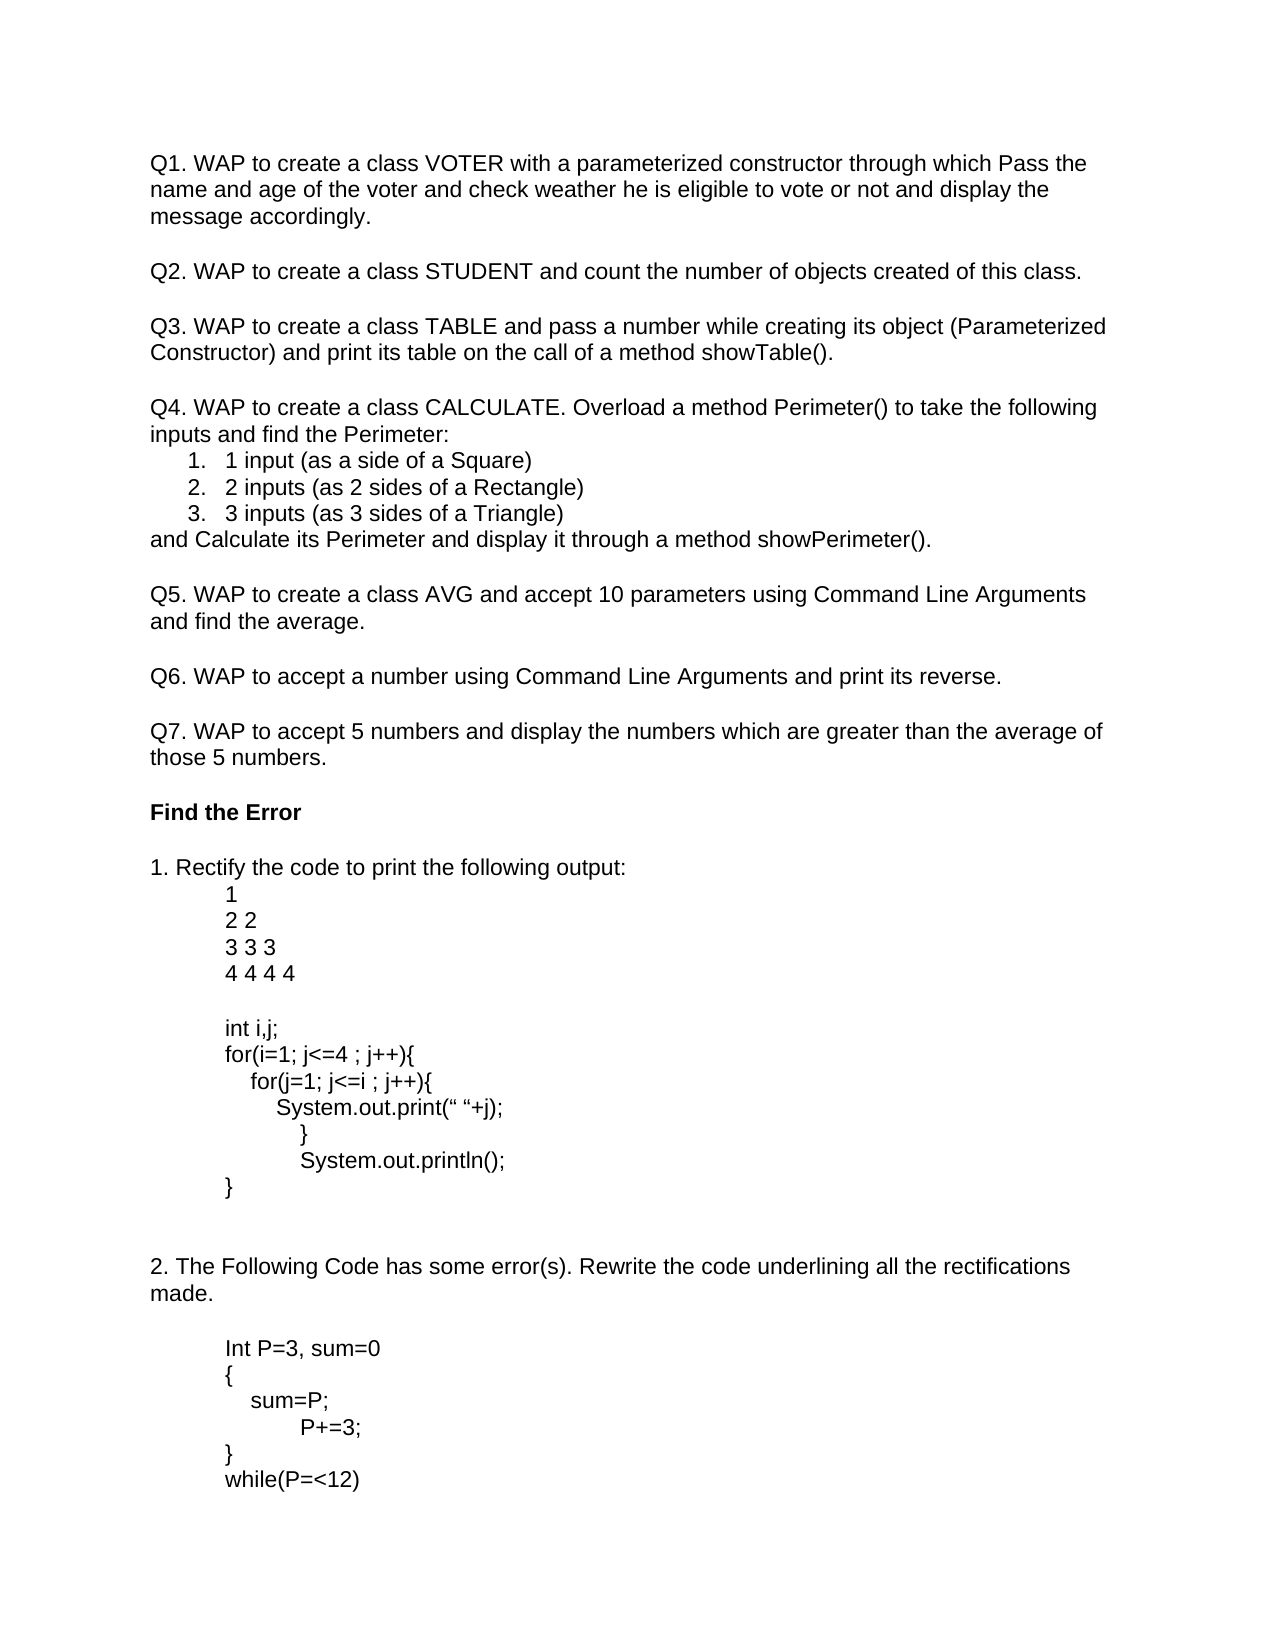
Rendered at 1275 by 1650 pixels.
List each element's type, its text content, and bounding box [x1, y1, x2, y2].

text P+=3; [300, 1414, 1125, 1440]
text int i,j; [225, 1015, 1125, 1041]
text while(P=<12) [225, 1466, 1125, 1493]
text Find the Error [150, 799, 1125, 826]
text sum=P; [225, 1387, 1125, 1414]
text System.out.print(“ “+j); [225, 1094, 1125, 1120]
text 1 [225, 881, 1125, 907]
text Q1. WAP to create a class VOTER with a parameterized constructor through which Pass the name and age of the voter and check weather he is eligible to vote or not and display the message accordingly. [150, 150, 1125, 229]
text for(i=1; j<=4 ; j++){ [225, 1041, 1125, 1068]
text { [225, 1361, 1125, 1387]
text } [225, 1173, 1125, 1199]
text Q7. WAP to accept 5 numbers and display the numbers which are greater than the average of those 5 numbers. [150, 718, 1125, 771]
text Int P=3, sum=0 [225, 1334, 1125, 1361]
text } [225, 1120, 1125, 1147]
list 1 input (as a side of a Square) [187, 447, 1125, 473]
text 4 4 4 4 [225, 960, 1125, 986]
text 3 3 3 [225, 933, 1125, 960]
text 2. The Following Code has some error(s). Rewrite the code underlining all the rectifications made. [150, 1253, 1125, 1306]
text Q6. WAP to accept a number using Command Line Arguments and print its reverse. [150, 663, 1125, 689]
text and Calculate its Perimeter and display it through a method showPerimeter(). [150, 526, 1125, 552]
text Q3. WAP to create a class TABLE and pass a number while creating its object (Parameterized Constructor) and print its table on the call of a method showTable(). [150, 313, 1125, 366]
text Q5. WAP to create a class AVG and accept 10 parameters using Command Line Arguments and find the average. [150, 581, 1125, 634]
text } [225, 1440, 1125, 1466]
text System.out.println(); [225, 1147, 1125, 1173]
list 3 inputs (as 3 sides of a Triangle) [187, 500, 1125, 526]
text Q2. WAP to create a class STUDENT and count the number of objects created of this class. [150, 258, 1125, 284]
text 1. Rectify the code to print the following output: [150, 854, 1125, 881]
list 2 inputs (as 2 sides of a Rectangle) [187, 473, 1125, 500]
text 2 2 [225, 907, 1125, 933]
text Q4. WAP to create a class CALCULATE. Overload a method Perimeter() to take the following inputs and find the Perimeter: [150, 394, 1125, 447]
text for(j=1; j<=i ; j++){ [225, 1068, 1125, 1094]
